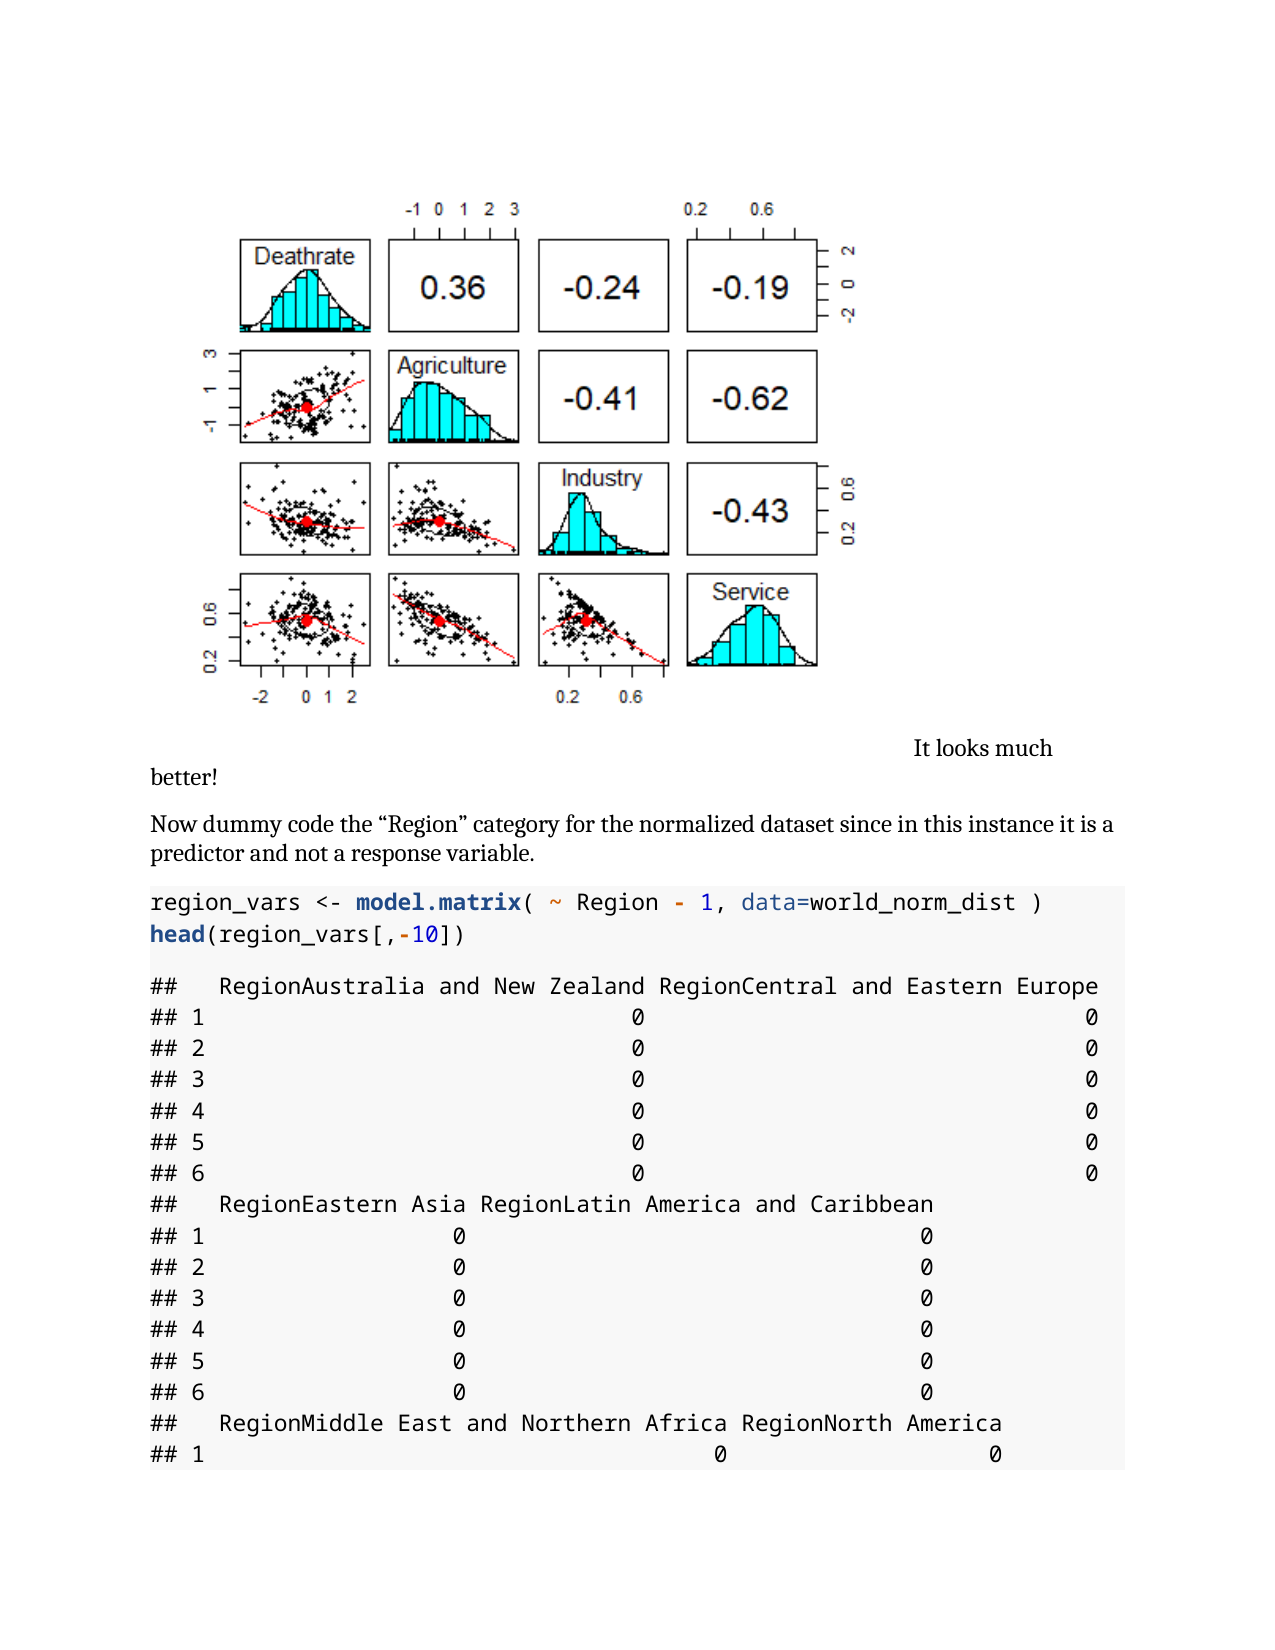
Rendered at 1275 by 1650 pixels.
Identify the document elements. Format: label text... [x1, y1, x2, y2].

picture [150, 150, 908, 757]
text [150, 970, 1125, 1470]
text Now dummy code the “Region” category for the normalized dataset since in this instance it is a predictor and not a response variable. [150, 810, 1125, 868]
text region_vars <- model.matrix( ~ Region - 1, data=world_norm_dist ) head(region_vars[,-10]) [466, 886, 1125, 949]
